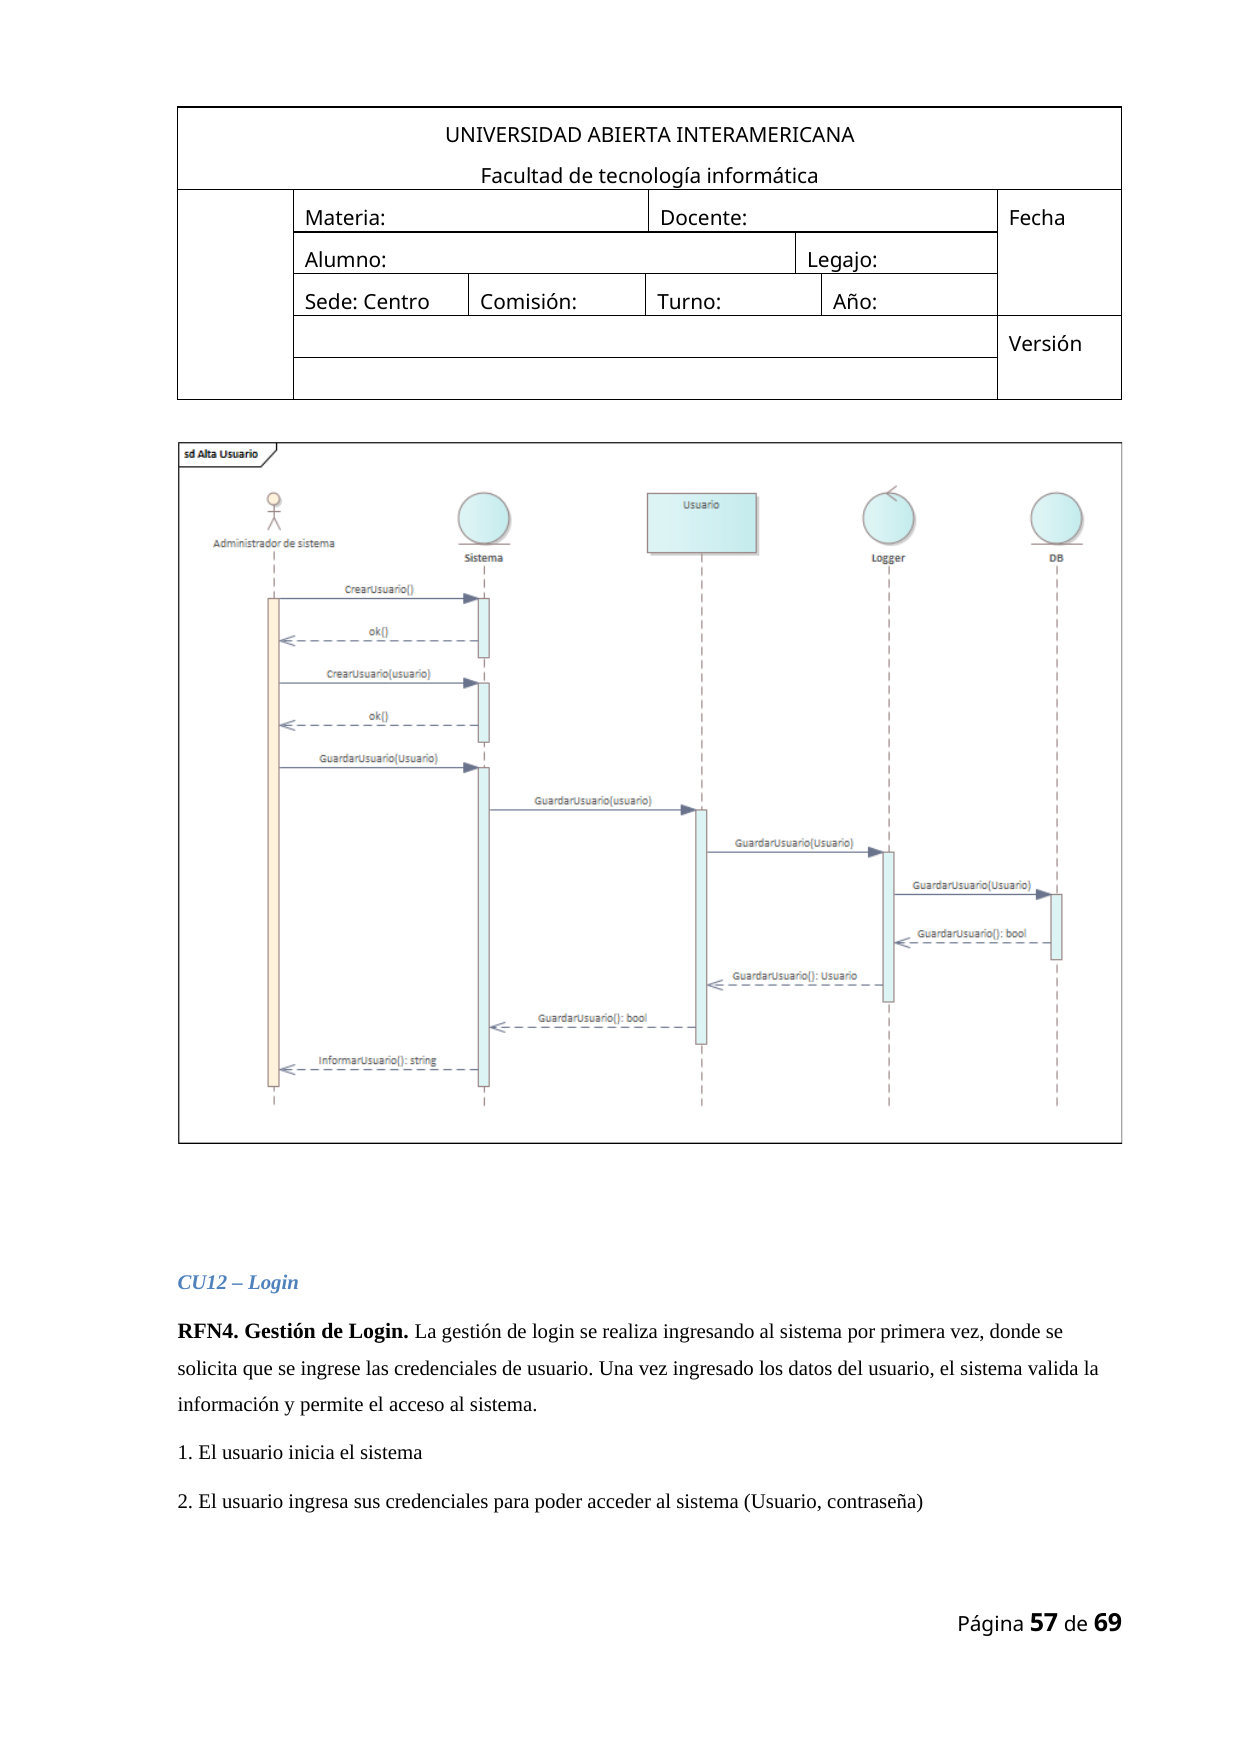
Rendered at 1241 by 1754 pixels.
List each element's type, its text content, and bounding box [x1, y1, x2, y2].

text 2. El usuario ingresa sus credenciales para poder acceder al sistema (Usuario, contraseña) [177, 1489, 1122, 1513]
subtitle CU12 – Login [177, 1270, 1122, 1294]
text 1. El usuario inicia el sistema [177, 1440, 1122, 1464]
text RFN4. Gestión de Login. La gestión de login se realiza ingresando al sistema por primera vez, donde se solicita que se ingrese las credenciales de usuario. Una vez ingresado los datos del usuario, el sistema valida la información y permite el acceso al sistema. [177, 1318, 1122, 1416]
picture [177, 441, 1123, 1144]
